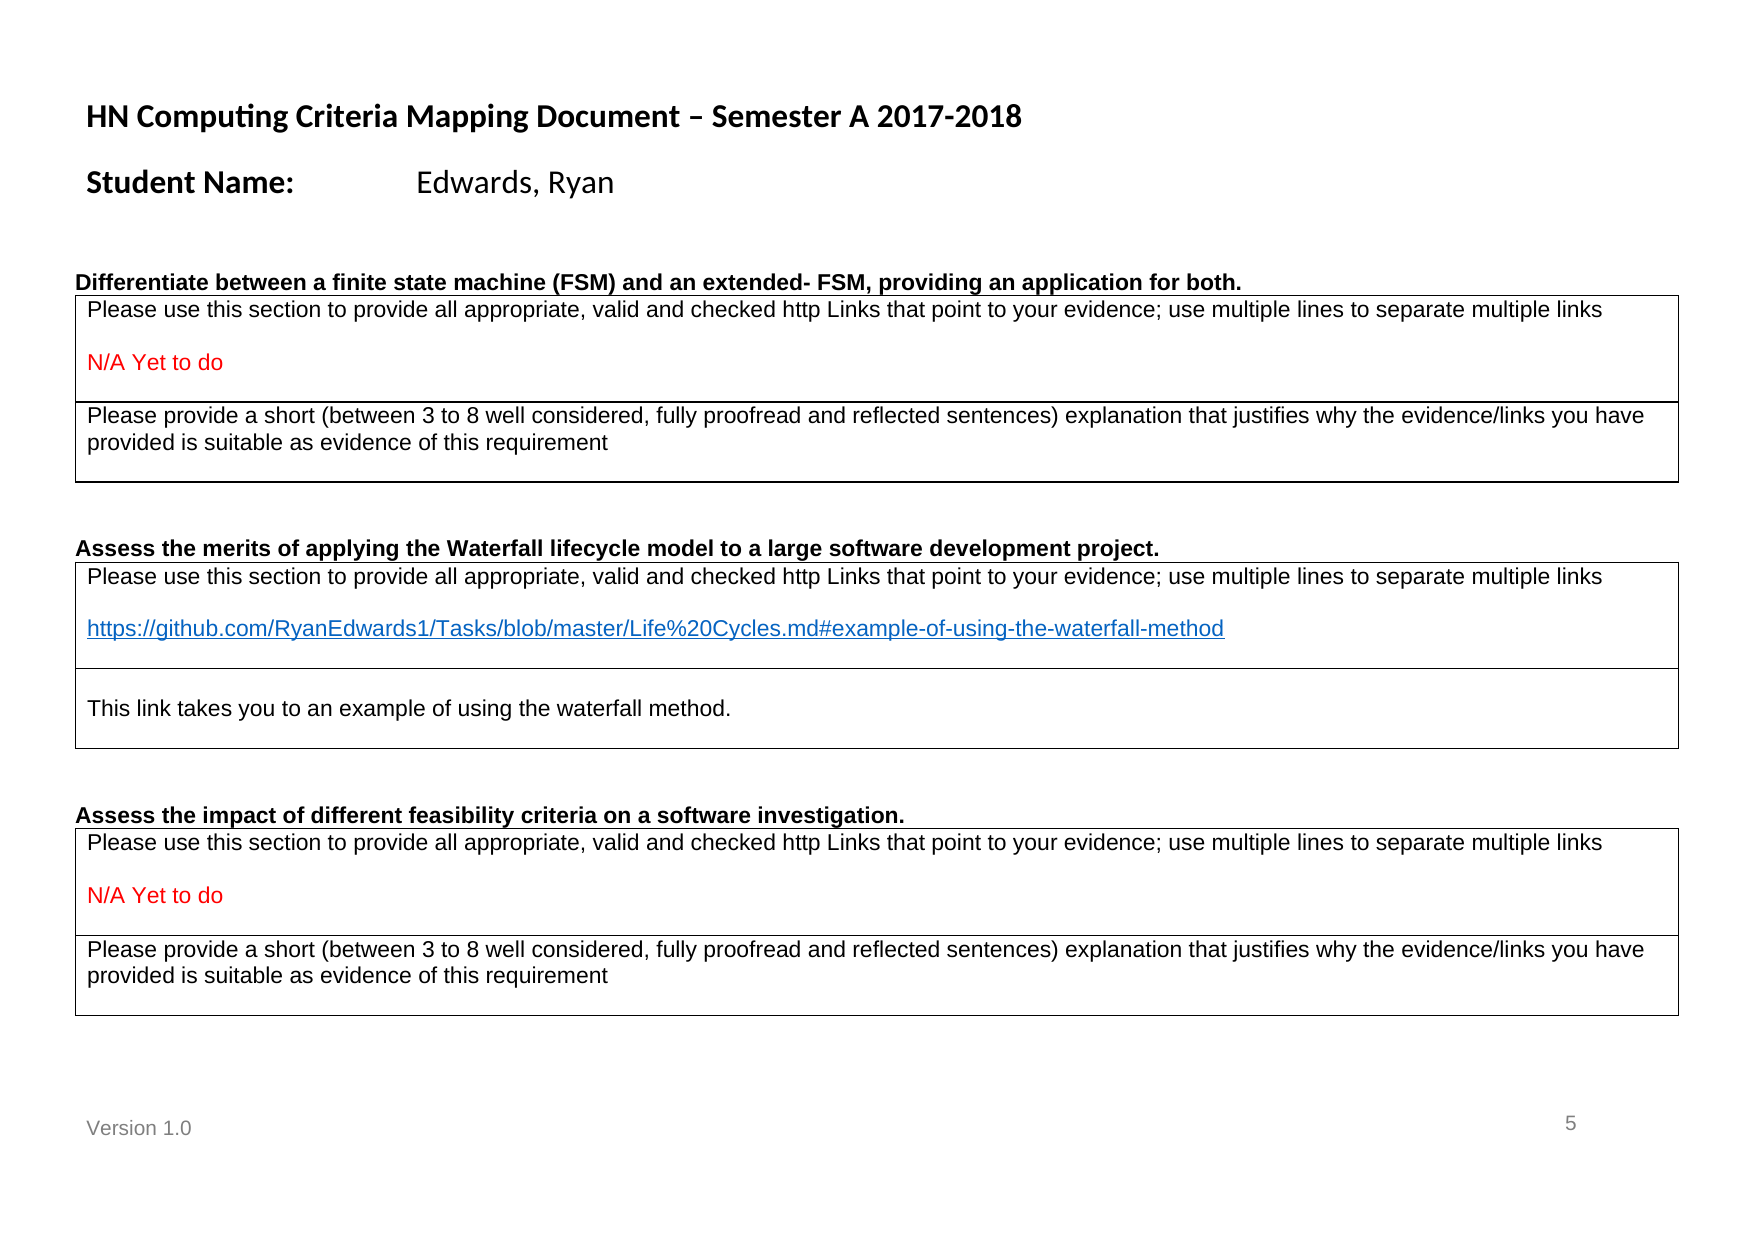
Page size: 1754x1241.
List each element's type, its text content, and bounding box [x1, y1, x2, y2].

text Assess the merits of applying the Waterfall lifecycle model to a large software development project. [75, 535, 1679, 562]
text Differentiate between a finite state machine (FSM) and an extended- FSM, providing an application for both. [75, 268, 1679, 295]
table_cell This link takes you to an example of using the waterfall method. [76, 669, 1678, 748]
table_header Please use this section to provide all appropriate, valid and checked http Links that point to your evidence; use multiple lines to separate multiple links https://github.com/RyanEdwards1/Tasks/blob/master/Life%20Cycles.md#example-of-using-the-waterfall-method [76, 563, 1678, 668]
text Assess the impact of different feasibility criteria on a software investigation. [75, 802, 1679, 828]
